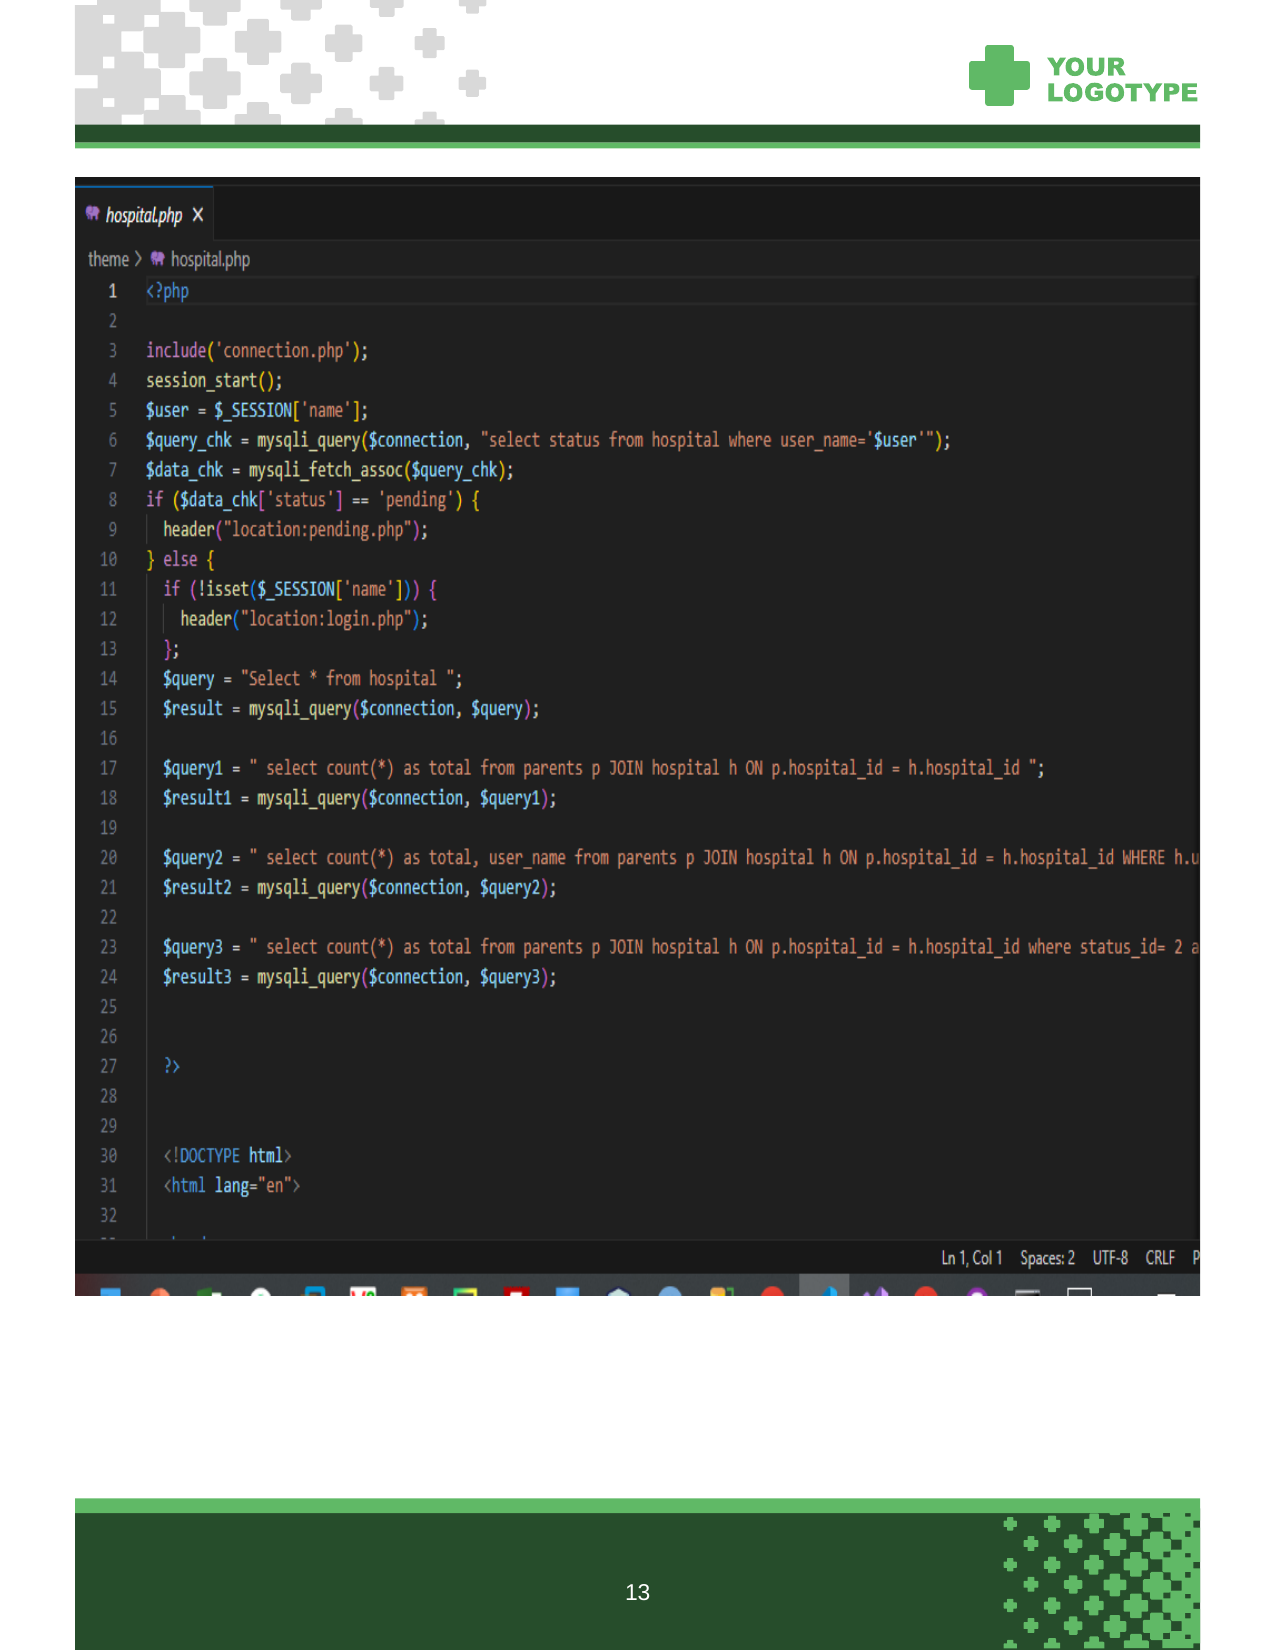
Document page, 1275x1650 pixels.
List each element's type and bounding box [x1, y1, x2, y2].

picture [75, 177, 1200, 1296]
